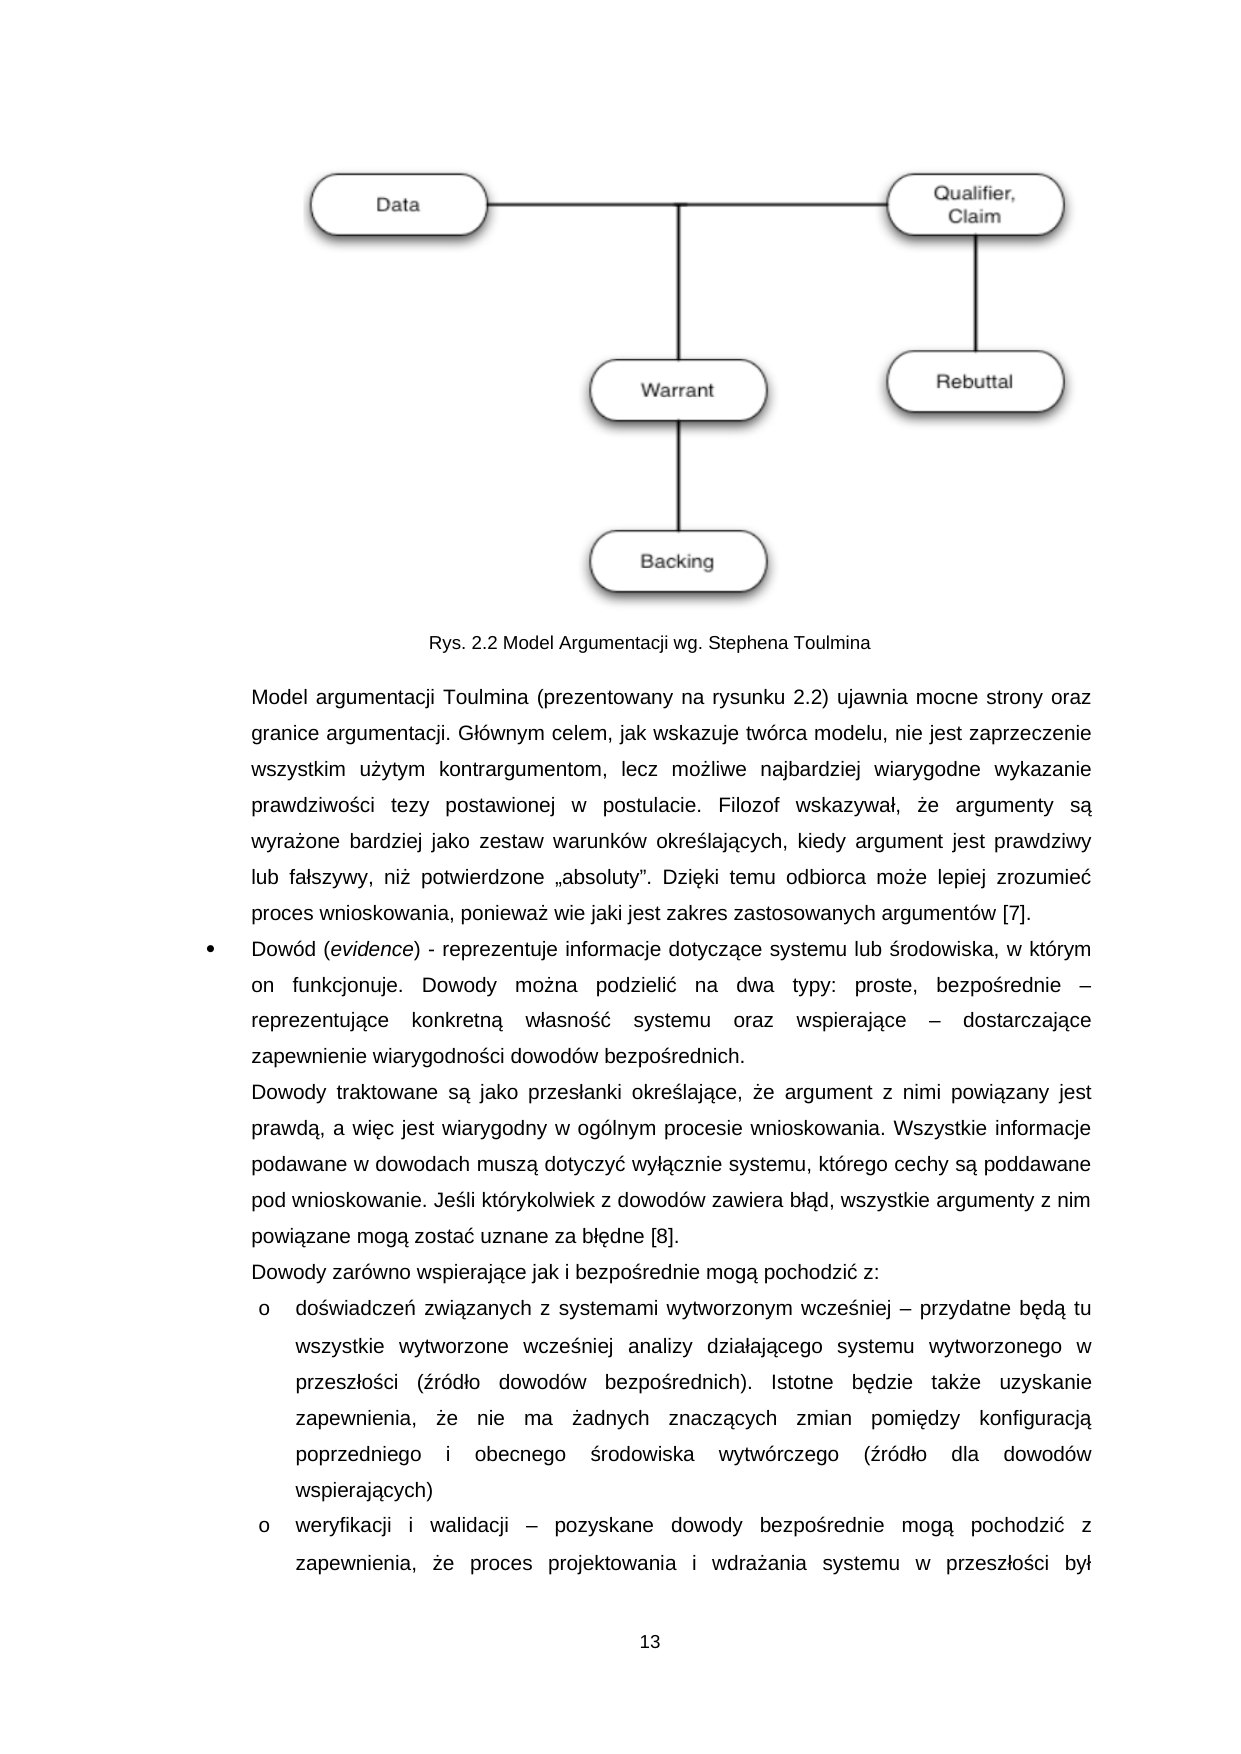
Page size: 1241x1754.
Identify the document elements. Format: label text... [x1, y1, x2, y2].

text Rys. 2.2 Model Argumentacji wg. Stephena Toulmina [207, 632, 1092, 653]
text Model argumentacji Toulmina (prezentowany na rysunku 2.2) ujawnia mocne strony oraz granice argumentacji. Głównym celem, jak wskazuje twórca modelu, nie jest zaprzeczenie wszystkim użytym kontrargumentom, lecz możliwe najbardziej wiarygodne wykazanie prawdziwości tezy postawionej w postulacie. Filozof wskazywał, że argumenty są wyrażone bardziej jako zestaw warunków określających, kiedy argument jest prawdziwy lub fałszywy, niż potwierdzone „absoluty”. Dzięki temu odbiorca może lepiej zrozumieć proces wnioskowania, ponieważ wie jaki jest zakres zastosowanych argumentów . [251, 685, 1092, 924]
list Dowody traktowane są jako przesłanki określające, że argument z nimi powiązany jest prawdą, a więc jest wiarygodny w ogólnym procesie wnioskowania. Wszystkie informacje podawane w dowodach muszą dotyczyć wyłącznie systemu, którego cechy są poddawane pod wnioskowanie. Jeśli którykolwiek z dowodów zawiera błąd, wszystkie argumenty z nim powiązane mogą zostać uznane za błędne. [251, 1080, 1092, 1248]
list Dowody zarówno wspierające jak i bezpośrednie mogą pochodzić z: [251, 1260, 1092, 1284]
picture [303, 147, 1085, 618]
list Dowód (evidence) - reprezentuje informacje dotyczące systemu lub środowiska, w którym on funkcjonuje. Dowody można podzielić na dwa typy: proste, bezpośrednie – reprezentujące konkretną własność systemu oraz wspierające – dostarczające zapewnienie wiarygodności dowodów bezpośrednich. [207, 936, 1092, 1068]
list doświadczeń związanych z systemami wytworzonym wcześniej – przydatne będą tu wszystkie wytworzone wcześniej analizy działającego systemu wytworzonego w przeszłości (źródło dowodów bezpośrednich). Istotne będzie także uzyskanie zapewnienia, że nie ma żadnych znaczących zmian pomiędzy konfiguracją poprzedniego i obecnego środowiska wytwórczego (źródło dla dowodów wspierających) [258, 1296, 1092, 1501]
